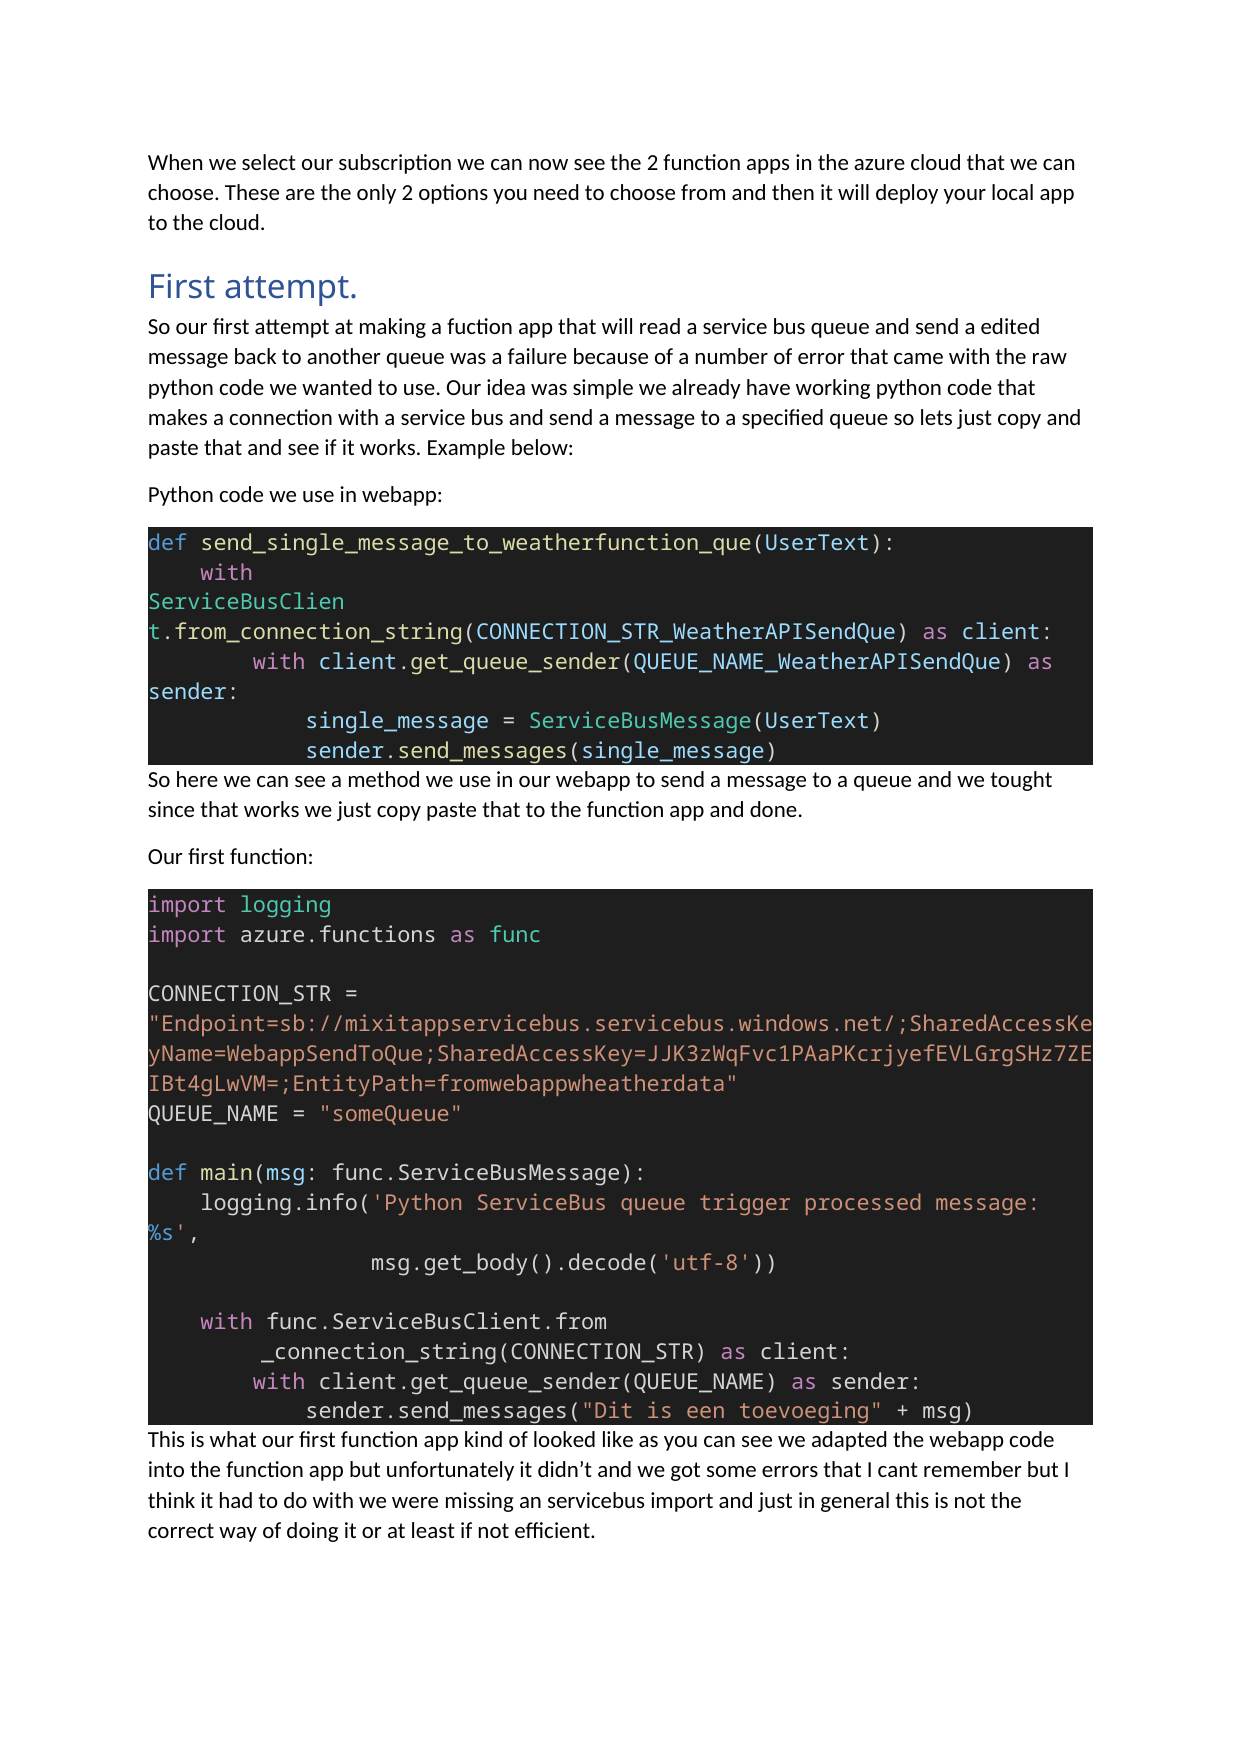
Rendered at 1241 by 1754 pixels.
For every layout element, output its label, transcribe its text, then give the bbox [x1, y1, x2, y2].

text Python code we use in webapp: [148, 480, 1093, 508]
text So here we can see a method we use in our webapp to send a message to a queue and we tought since that works we just copy paste that to the function app and done. [148, 765, 1093, 823]
text sender.send_messages(single_message) [148, 735, 1093, 765]
text with client.get_queue_sender(QUEUE_NAME) as sender: [148, 1366, 1093, 1396]
text def main(msg: func.ServiceBusMessage): [148, 1157, 1093, 1187]
text Our first function: [148, 842, 1093, 870]
text import logging [148, 889, 1093, 919]
text CONNECTION_STR = "Endpoint=sb://mixitappservicebus.servicebus.windows.net/;SharedAccessKeyName=WebappSendToQue;SharedAccessKey=JJK3zWqFvc1PAaPKcrjyefEVLGrgSHz7ZEIBt4gLwVM=;EntityPath=fromwebappwheatherdata" [148, 978, 1093, 1098]
text with ServiceBusClient.from_connection_string(CONNECTION_STR_WeatherAPISendQue) as client: [148, 557, 1093, 646]
text logging.info('Python ServiceBus queue trigger processed message: %s', [148, 1187, 1093, 1247]
text sender.send_messages("Dit is een toevoeging" + msg) [148, 1396, 1093, 1425]
text with client.get_queue_sender(QUEUE_NAME_WeatherAPISendQue) as sender: [148, 646, 1093, 706]
subtitle First attempt. [148, 263, 1093, 309]
text msg.get_body().decode('utf-8')) [148, 1247, 1093, 1276]
text QUEUE_NAME = "someQueue" [148, 1098, 1093, 1127]
text single_message = ServiceBusMessage(UserText) [148, 706, 1093, 735]
text So our first attempt at making a fuction app that will read a service bus queue and send a edited message back to another queue was a failure because of a number of error that came with the raw python code we wanted to use. Our idea was simple we already have working python code that makes a connection with a service bus and send a message to a specified queue so lets just copy and paste that and see if it works. Example below: [148, 312, 1093, 461]
text _connection_string(CONNECTION_STR) as client: [148, 1336, 1093, 1366]
text with func.ServiceBusClient.from [148, 1306, 1093, 1336]
text When we select our subscription we can now see the 2 function apps in the azure cloud that we can choose. These are the only 2 options you need to choose from and then it will deploy your local app to the cloud. [148, 148, 1093, 236]
text This is what our first function app kind of looked like as you can see we adapted the webapp code into the function app but unfortunately it didn’t and we got some errors that I cant remember but I think it had to do with we were missing an servicebus import and just in general this is not the correct way of doing it or at least if not efficient. [148, 1425, 1093, 1544]
text import azure.functions as func [148, 919, 1093, 949]
text def send_single_message_to_weatherfunction_que(UserText): [148, 527, 1093, 557]
